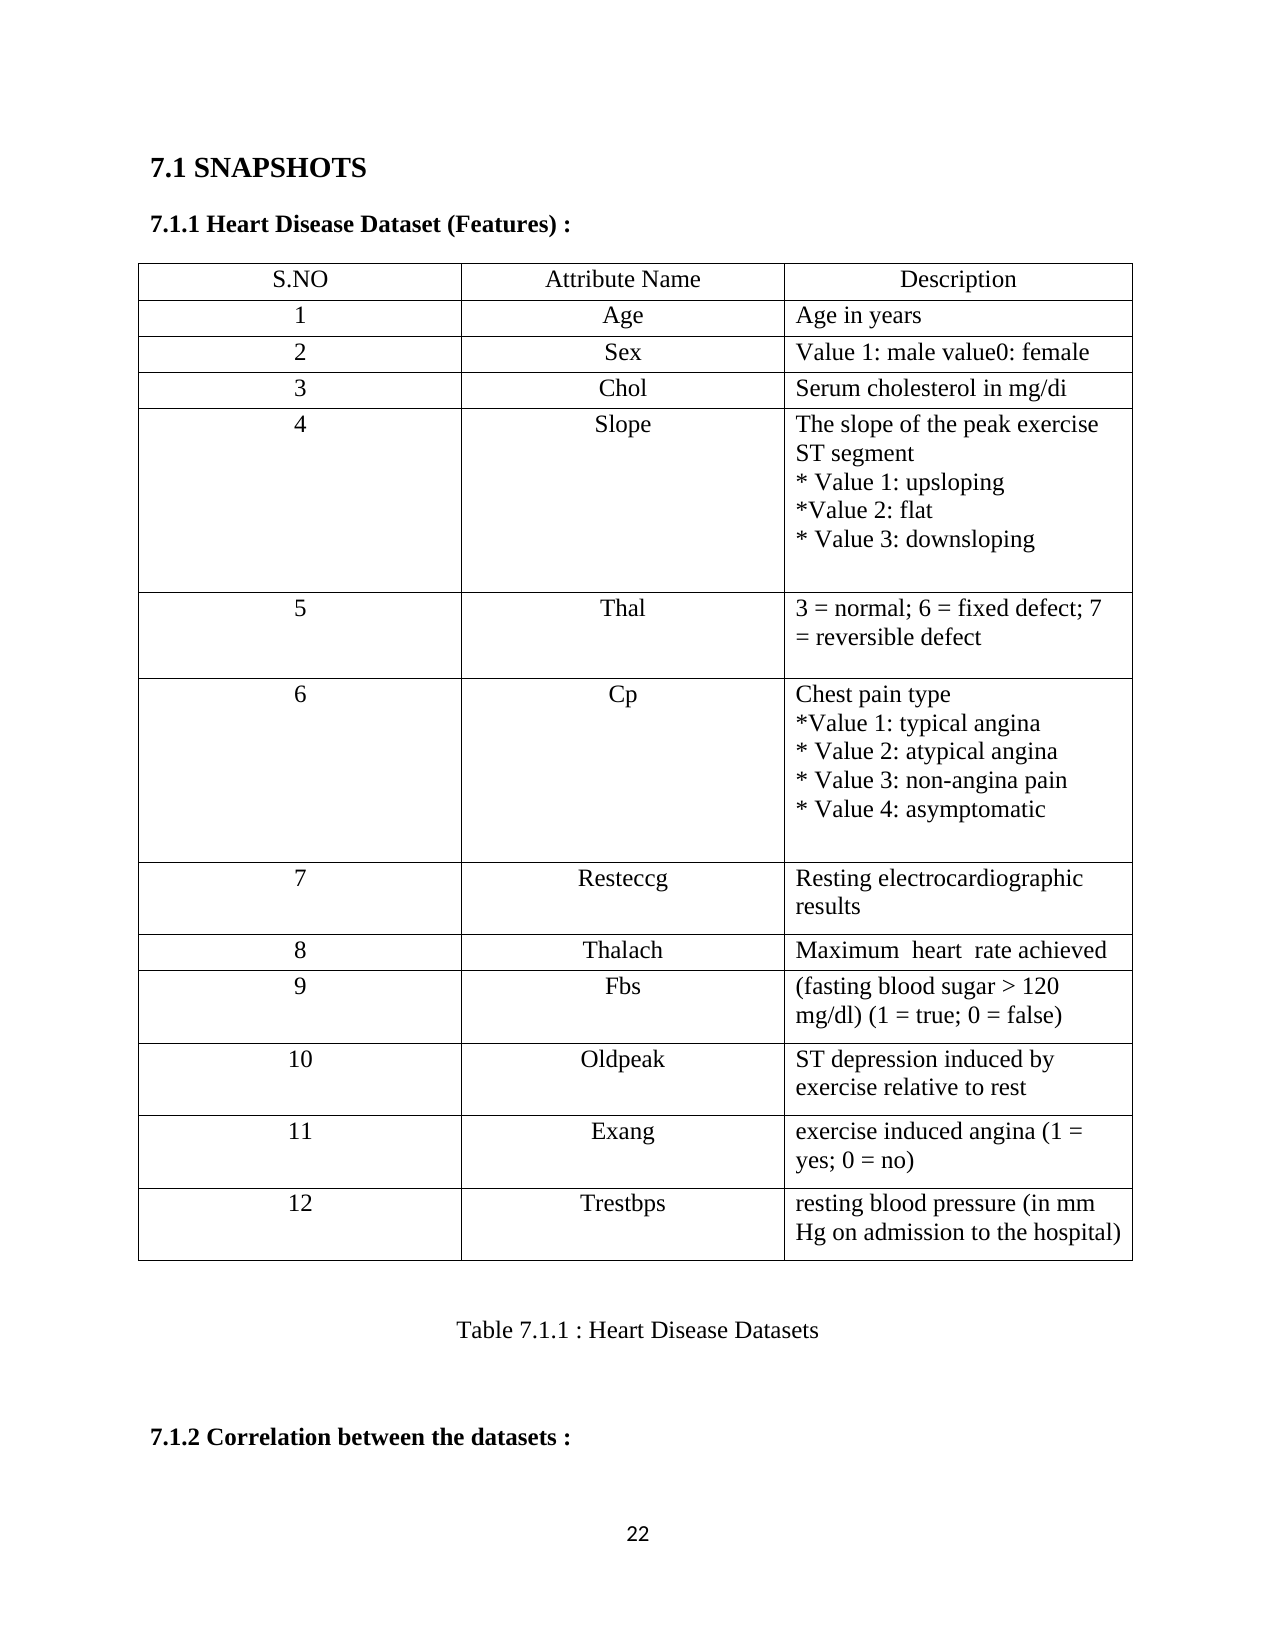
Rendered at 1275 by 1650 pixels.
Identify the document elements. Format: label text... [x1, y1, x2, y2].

table_cell Thalach [462, 935, 784, 970]
table_cell 11 [139, 1116, 461, 1187]
table_cell The slope of the peak exercise ST segment * Value 1: upsloping *Value 2: flat * Value 3: downsloping [785, 409, 1132, 592]
table_cell Sex [462, 337, 784, 372]
table_cell 12 [139, 1189, 461, 1260]
table_cell Oldpeak [462, 1044, 784, 1115]
text Table 7.1.1 : Heart Disease Datasets [150, 1315, 1125, 1343]
table_cell 8 [139, 935, 461, 970]
table_cell Maximum heart rate achieved [785, 935, 1132, 970]
table_cell 2 [139, 337, 461, 372]
table_cell Age in years [785, 301, 1132, 336]
table_cell ST depression induced by exercise relative to rest [785, 1044, 1132, 1115]
table_cell 4 [139, 409, 461, 592]
table_cell exercise induced angina (1 = yes; 0 = no) [785, 1116, 1132, 1187]
table_cell Age [462, 301, 784, 336]
table_cell Slope [462, 409, 784, 592]
table_cell Serum cholesterol in mg/di [785, 373, 1132, 408]
table_cell 9 [139, 971, 461, 1043]
text 7.1 SNAPSHOTS [150, 150, 1125, 183]
table_cell Cp [462, 679, 784, 862]
table_header S.NO [139, 264, 461, 299]
table_cell 10 [139, 1044, 461, 1115]
table_cell resting blood pressure (in mm Hg on admission to the hospital) [785, 1189, 1132, 1260]
table_cell 3 [139, 373, 461, 408]
table_cell 3 = normal; 6 = fixed defect; 7 = reversible defect [785, 593, 1132, 678]
table_header Attribute Name [462, 264, 784, 299]
text 7.1.2 Correlation between the datasets : [150, 1422, 1125, 1451]
table_cell Thal [462, 593, 784, 678]
table_cell Value 1: male value0: female [785, 337, 1132, 372]
table_cell Chest pain type *Value 1: typical angina * Value 2: atypical angina * Value 3: non-angina pain * Value 4: asymptomatic [785, 679, 1132, 862]
table_cell 5 [139, 593, 461, 678]
table_header Description [785, 264, 1132, 299]
table_cell Exang [462, 1116, 784, 1187]
table_cell Resting electrocardiographic results [785, 863, 1132, 934]
table_cell Chol [462, 373, 784, 408]
table_cell (fasting blood sugar > 120 mg/dl) (1 = true; 0 = false) [785, 971, 1132, 1043]
text 7.1.1 Heart Disease Dataset (Features) : [150, 209, 1125, 238]
table_cell Fbs [462, 971, 784, 1043]
table_cell 7 [139, 863, 461, 934]
table_cell 1 [139, 301, 461, 336]
table_cell Trestbps [462, 1189, 784, 1260]
table_cell 6 [139, 679, 461, 862]
table_cell Resteccg [462, 863, 784, 934]
